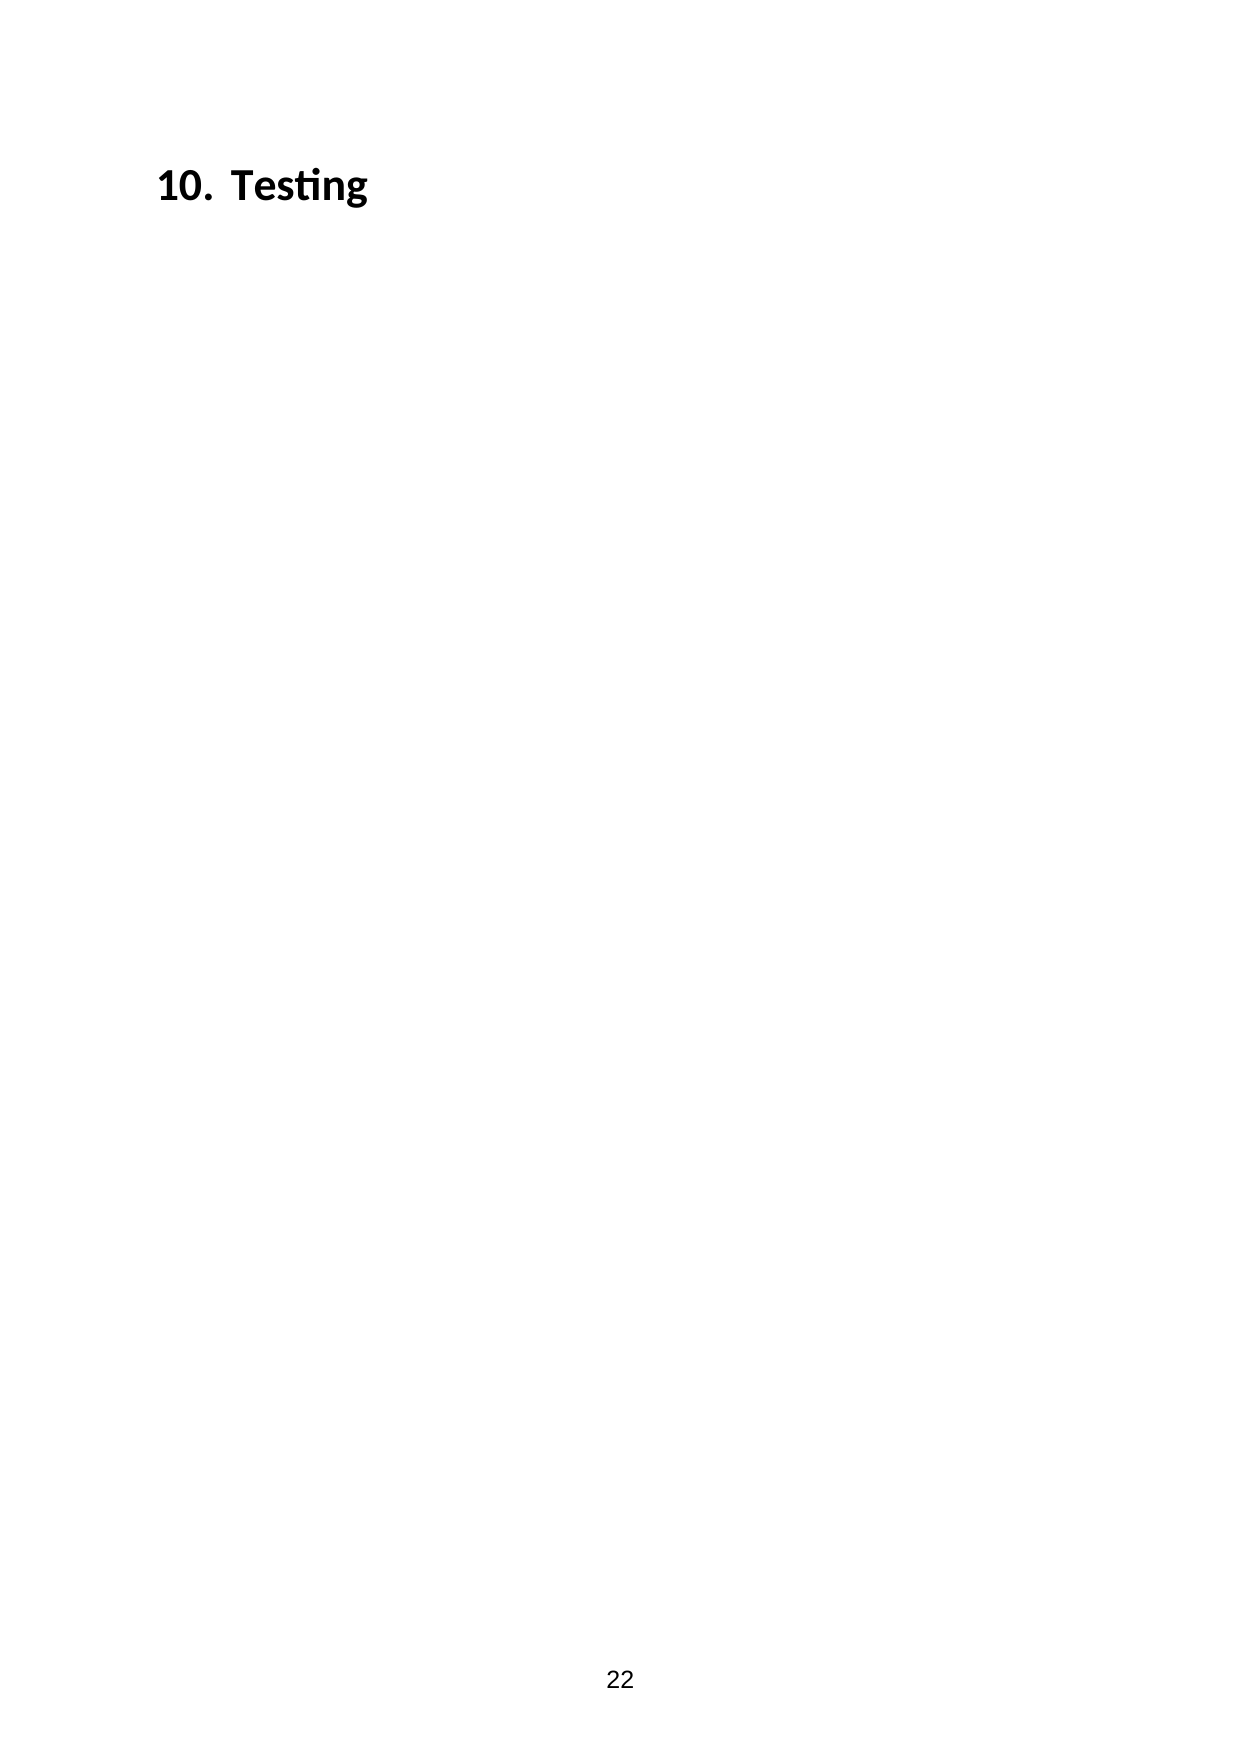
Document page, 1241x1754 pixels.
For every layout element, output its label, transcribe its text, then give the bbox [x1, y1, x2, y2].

subtitle Testing [156, 156, 1122, 212]
